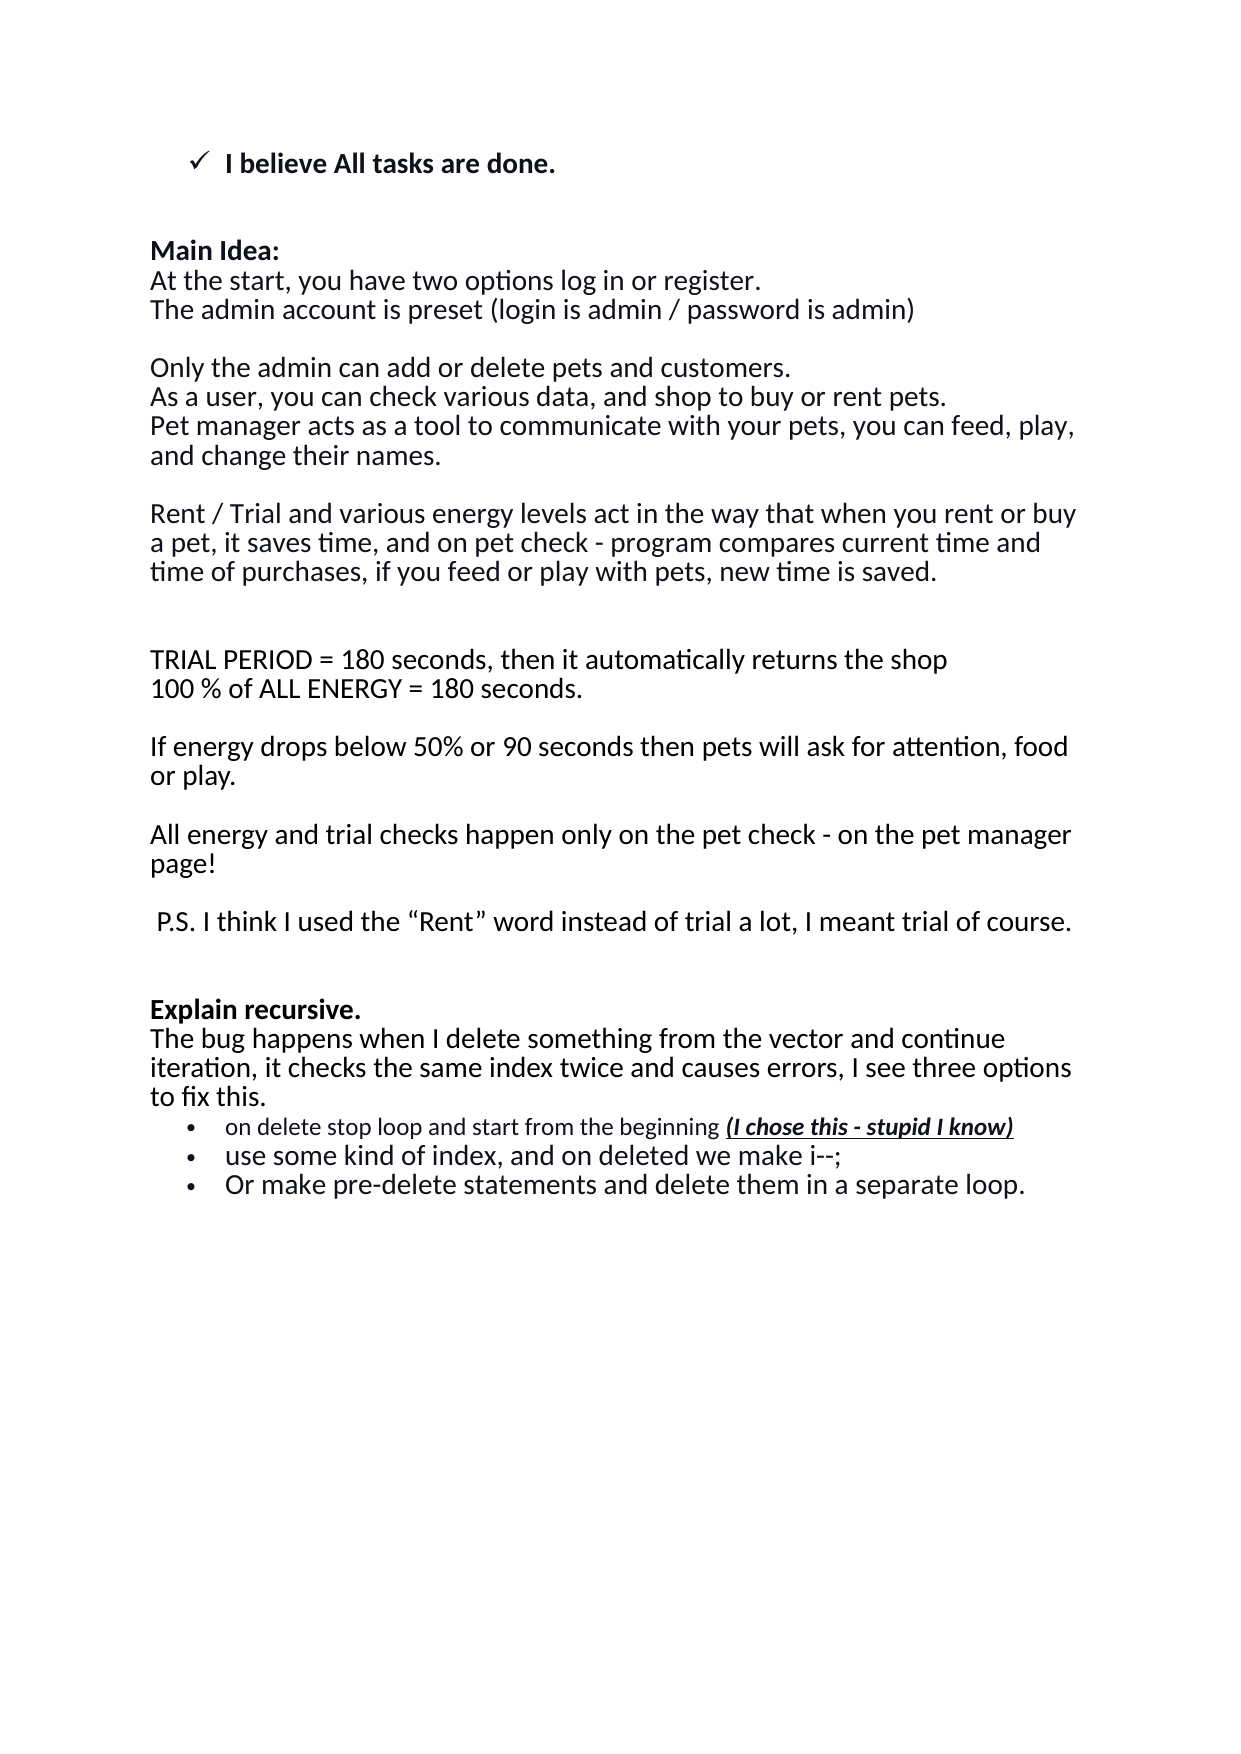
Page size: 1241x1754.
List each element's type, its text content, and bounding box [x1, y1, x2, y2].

text If energy drops below 50% or 90 seconds then pets will ask for attention, food or play. [150, 733, 1090, 792]
text P.S. I think I used the “Rent” word instead of trial a lot, I meant trial of course. [150, 908, 1090, 937]
text Only the admin can add or delete pets and customers. [150, 354, 1090, 383]
list use some kind of index, and on deleted we make i--; [187, 1142, 1090, 1171]
text The admin account is preset (login is admin / password is admin) [150, 296, 1090, 325]
text TRIAL PERIOD = 180 seconds, then it automatically returns the shop [150, 646, 1090, 675]
text Rent / Trial and various energy levels act in the way that when you rent or buy a pet, it saves time, and on pet check - program compares current time and time of purchases, if you feed or play with pets, new time is saved. [150, 500, 1090, 587]
text Pet manager acts as a tool to communicate with your pets, you can feed, play, and change their names. [150, 412, 1090, 471]
text Explain recursive. [150, 996, 1090, 1025]
text As a user, you can check various data, and shop to buy or rent pets. [150, 383, 1090, 412]
text The bug happens when I delete something from the vector and continue iteration, it checks the same index twice and causes errors, I see three options to fix this. [150, 1025, 1090, 1112]
text All energy and trial checks happen only on the pet check - on the pet manager page! [150, 821, 1090, 879]
list Or make pre-delete statements and delete them in a separate loop. [187, 1171, 1090, 1200]
text Main Idea: [150, 237, 1090, 267]
list on delete stop loop and start from the beginning (I chose this - stupid I know) [187, 1112, 1090, 1142]
text 100 % of ALL ENERGY = 180 seconds. [150, 675, 1090, 704]
text At the start, you have two options log in or register. [150, 267, 1090, 296]
list I believe All tasks are done. [187, 150, 1090, 179]
